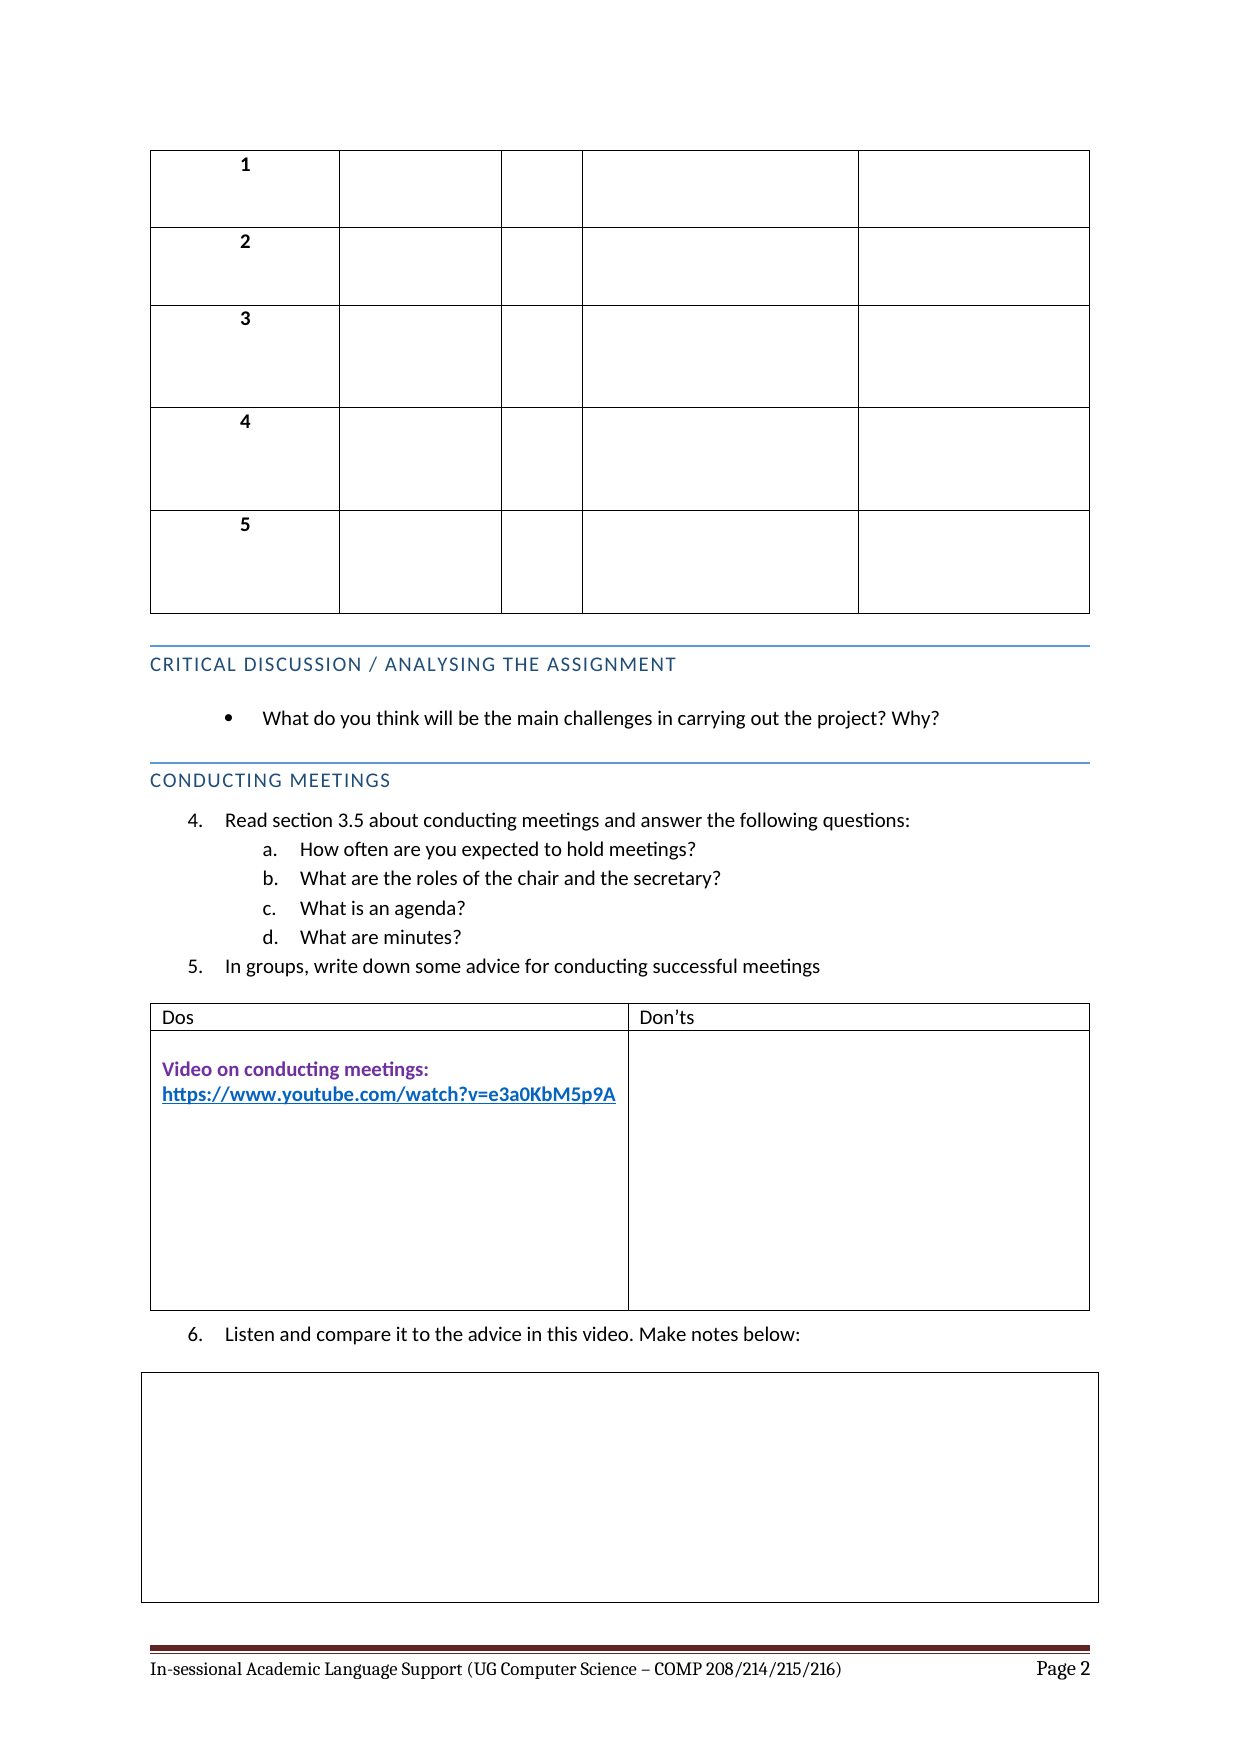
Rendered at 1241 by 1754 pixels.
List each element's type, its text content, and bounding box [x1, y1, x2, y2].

table_cell [340, 306, 501, 407]
table_cell [583, 306, 858, 407]
table_header Don’ts [629, 1004, 1089, 1029]
table_cell [502, 511, 582, 613]
table_cell [340, 408, 501, 510]
list Listen and compare it to the advice in this video. Make notes below: [187, 1322, 1090, 1347]
table_cell [859, 228, 1089, 304]
subtitle conducting meetings [150, 764, 1090, 793]
list What are the roles of the chair and the secretary? [262, 866, 1090, 891]
table_cell 4 [151, 408, 339, 510]
table_cell [583, 408, 858, 510]
subtitle critical discussion / analysing the assignment [150, 647, 1090, 676]
table_cell [859, 408, 1089, 510]
table_cell 1 [151, 151, 339, 227]
table_header Dos [151, 1004, 628, 1029]
table_cell 3 [151, 306, 339, 407]
table_cell [583, 511, 858, 613]
table_cell [502, 408, 582, 510]
list What are minutes? [262, 924, 1090, 949]
list What do you think will be the main challenges in carrying out the project? Why? [225, 705, 1090, 731]
table_cell 2 [151, 228, 339, 304]
table_cell [583, 228, 858, 304]
table_cell [340, 228, 501, 304]
table_cell [629, 1031, 1089, 1310]
table_cell [859, 306, 1089, 407]
list In groups, write down some advice for conducting successful meetings [187, 953, 1090, 978]
list How often are you expected to hold meetings? [262, 836, 1090, 862]
list What is an agenda? [262, 895, 1090, 920]
table_cell [859, 511, 1089, 613]
list Read section 3.5 about conducting meetings and answer the following questions: [187, 807, 1090, 833]
table_cell [502, 306, 582, 407]
table_cell [502, 228, 582, 304]
table_cell [859, 151, 1089, 227]
table_cell Video on conducting meetings: https://www.youtube.com/watch?v=e3a0KbM5p9A [151, 1031, 628, 1310]
table_cell [340, 511, 501, 613]
table_cell [583, 151, 858, 227]
table_cell [502, 151, 582, 227]
table_cell 5 [151, 511, 339, 613]
table_cell [340, 151, 501, 227]
